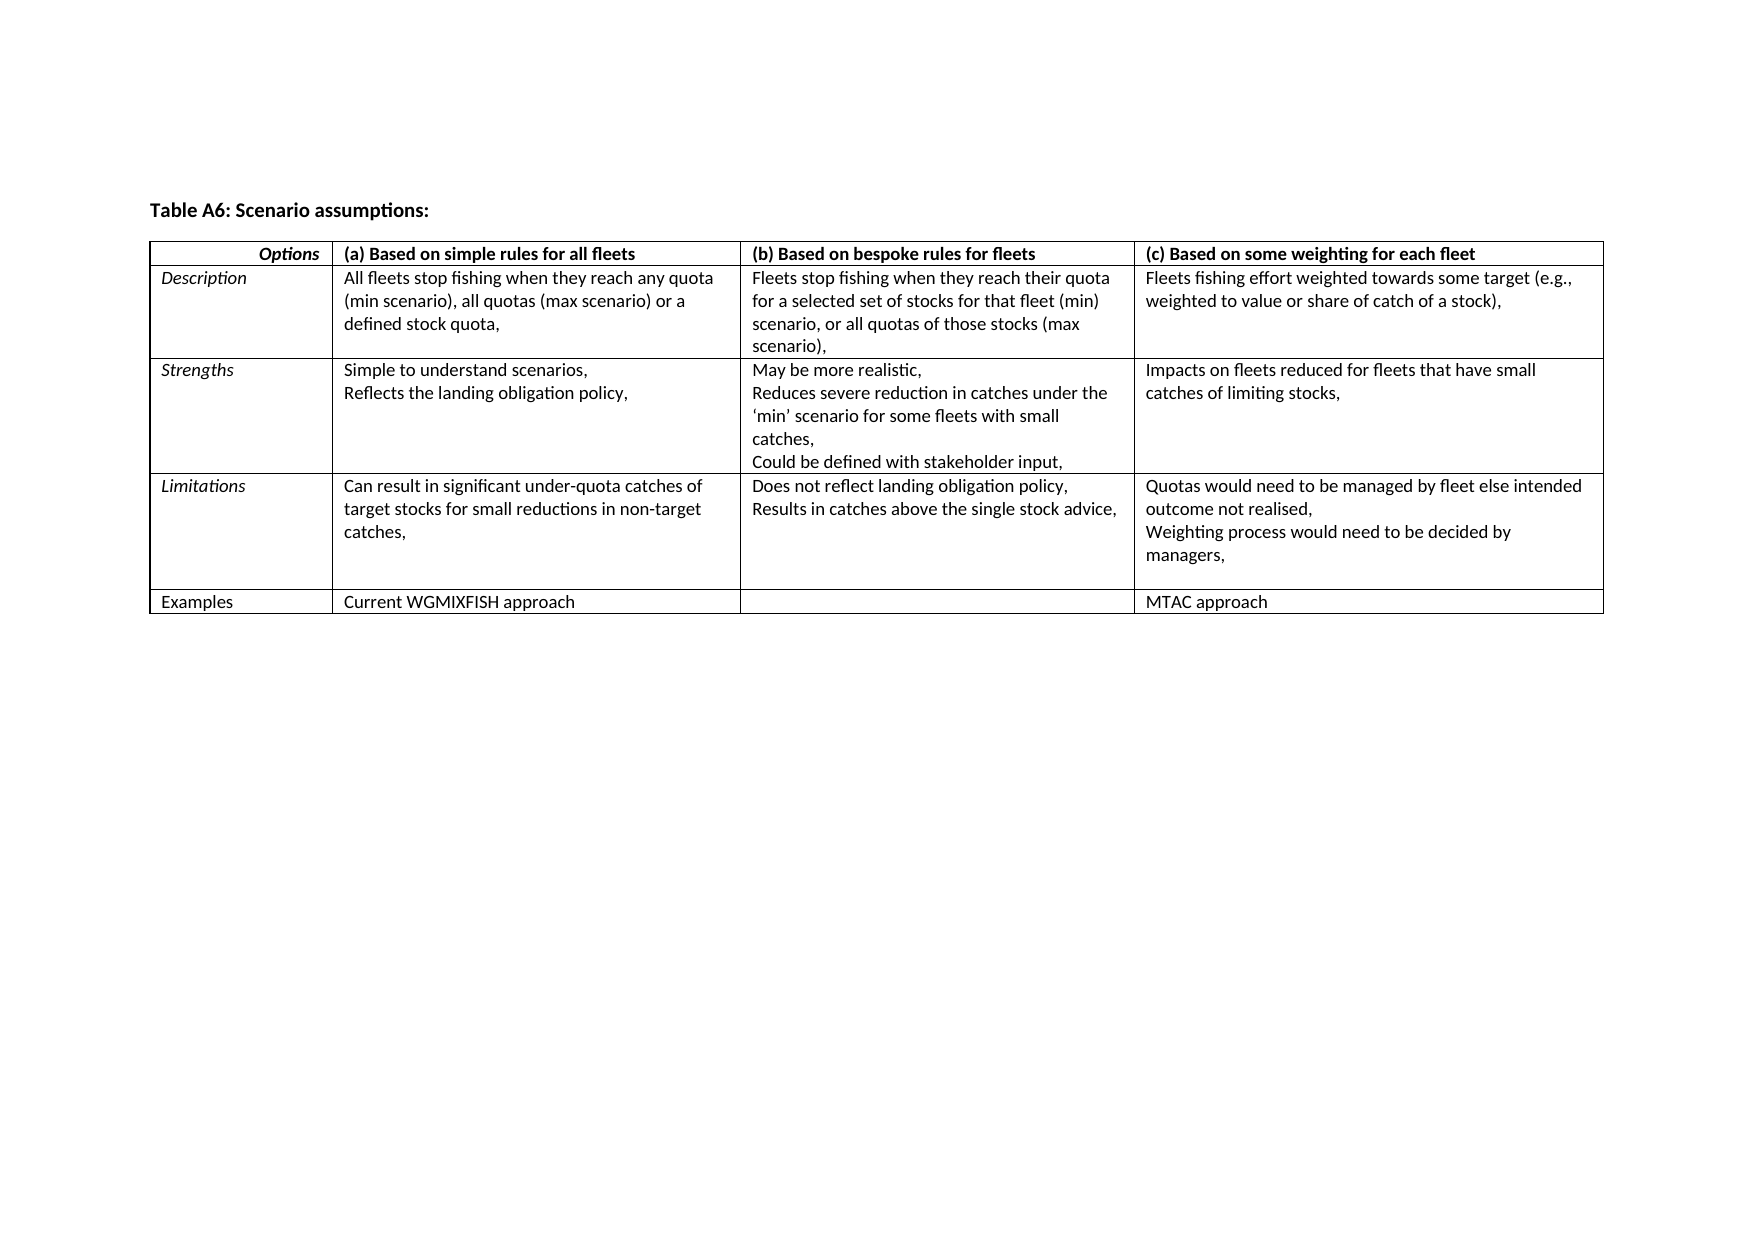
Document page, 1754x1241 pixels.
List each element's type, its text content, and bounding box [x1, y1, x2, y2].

table_header Options [151, 242, 332, 265]
text Table A6: Scenario assumptions: [150, 197, 1604, 222]
table_header (a) Based on simple rules for all fleets [333, 242, 740, 265]
table_cell [741, 590, 1134, 613]
table_cell May be more realistic, Reduces severe reduction in catches under the ‘min’ scenario for some fleets with small catches, Could be defined with stakeholder input, [741, 359, 1134, 473]
table_cell Simple to understand scenarios, Reflects the landing obligation policy, [333, 359, 740, 473]
table_cell Can result in significant under-quota catches of target stocks for small reductions in non-target catches, [333, 474, 740, 589]
table_cell Fleets stop fishing when they reach their quota for a selected set of stocks for that fleet (min) scenario, or all quotas of those stocks (max scenario), [741, 266, 1134, 358]
table_cell Impacts on fleets reduced for fleets that have small catches of limiting stocks, [1135, 359, 1603, 473]
table_cell Examples [151, 590, 332, 613]
table_cell Current WGMIXFISH approach [333, 590, 740, 613]
table_header (c) Based on some weighting for each fleet [1135, 242, 1603, 265]
table_cell All fleets stop fishing when they reach any quota (min scenario), all quotas (max scenario) or a defined stock quota, [333, 266, 740, 358]
table_cell Limitations [151, 474, 332, 589]
table_cell Description [151, 266, 332, 358]
table_cell Quotas would need to be managed by fleet else intended outcome not realised, Weighting process would need to be decided by managers, [1135, 474, 1603, 589]
table_cell Does not reflect landing obligation policy, Results in catches above the single stock advice, [741, 474, 1134, 589]
table_cell Fleets fishing effort weighted towards some target (e.g., weighted to value or share of catch of a stock), [1135, 266, 1603, 358]
table_cell Strengths [151, 359, 332, 473]
table_header (b) Based on bespoke rules for fleets [741, 242, 1134, 265]
table_cell MTAC approach [1135, 590, 1603, 613]
